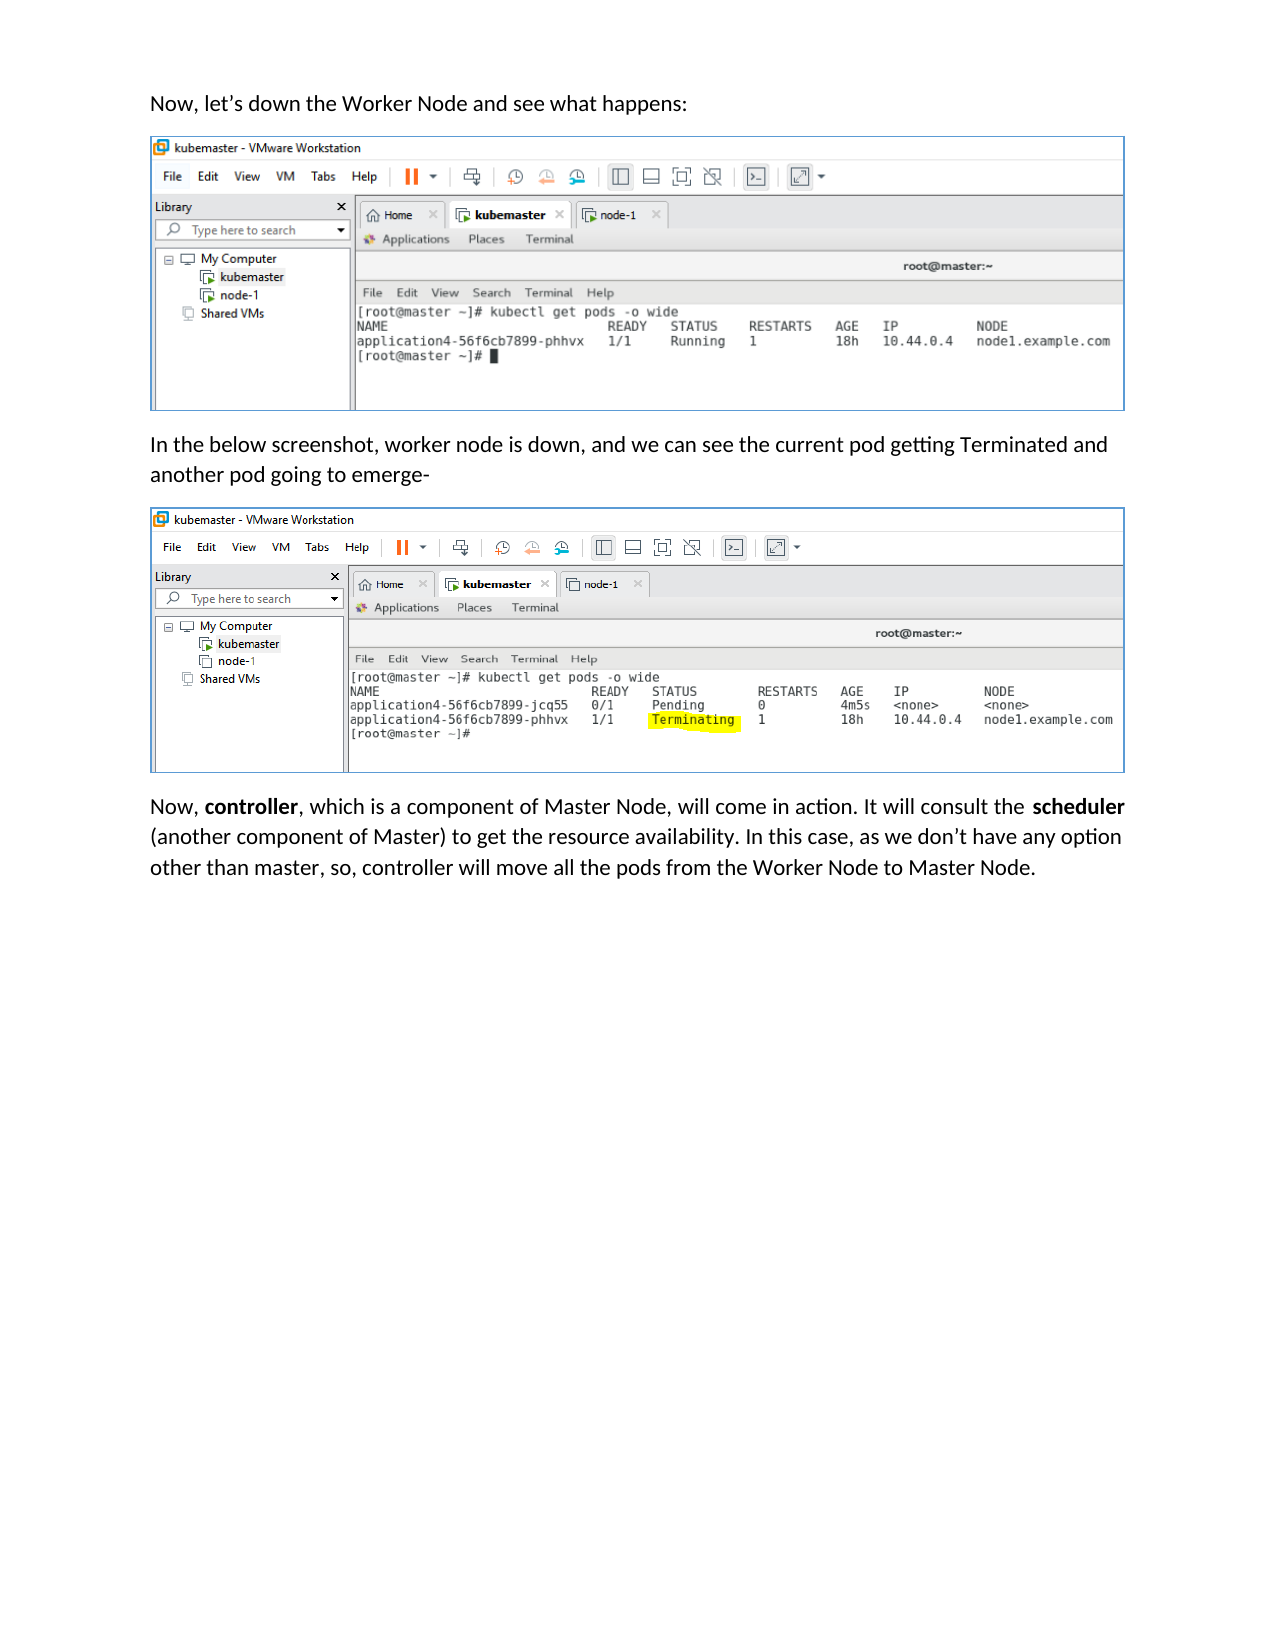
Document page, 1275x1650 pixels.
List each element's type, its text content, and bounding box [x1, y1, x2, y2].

text In the below screenshot, worker node is down, and we can see the current pod getting Terminated and another pod going to emerge- [150, 430, 1125, 488]
text Now, controller, which is a component of Master Node, will come in action. It will consult the scheduler (another component of Master) to get the resource availability. In this case, as we don’t have any option other than master, so, controller will move all the pods from the Worker Node to Master Node. [150, 792, 1125, 881]
text Now, let’s down the Worker Node and see what happens: [150, 89, 1125, 117]
picture [152, 137, 1123, 410]
picture [152, 509, 1123, 772]
